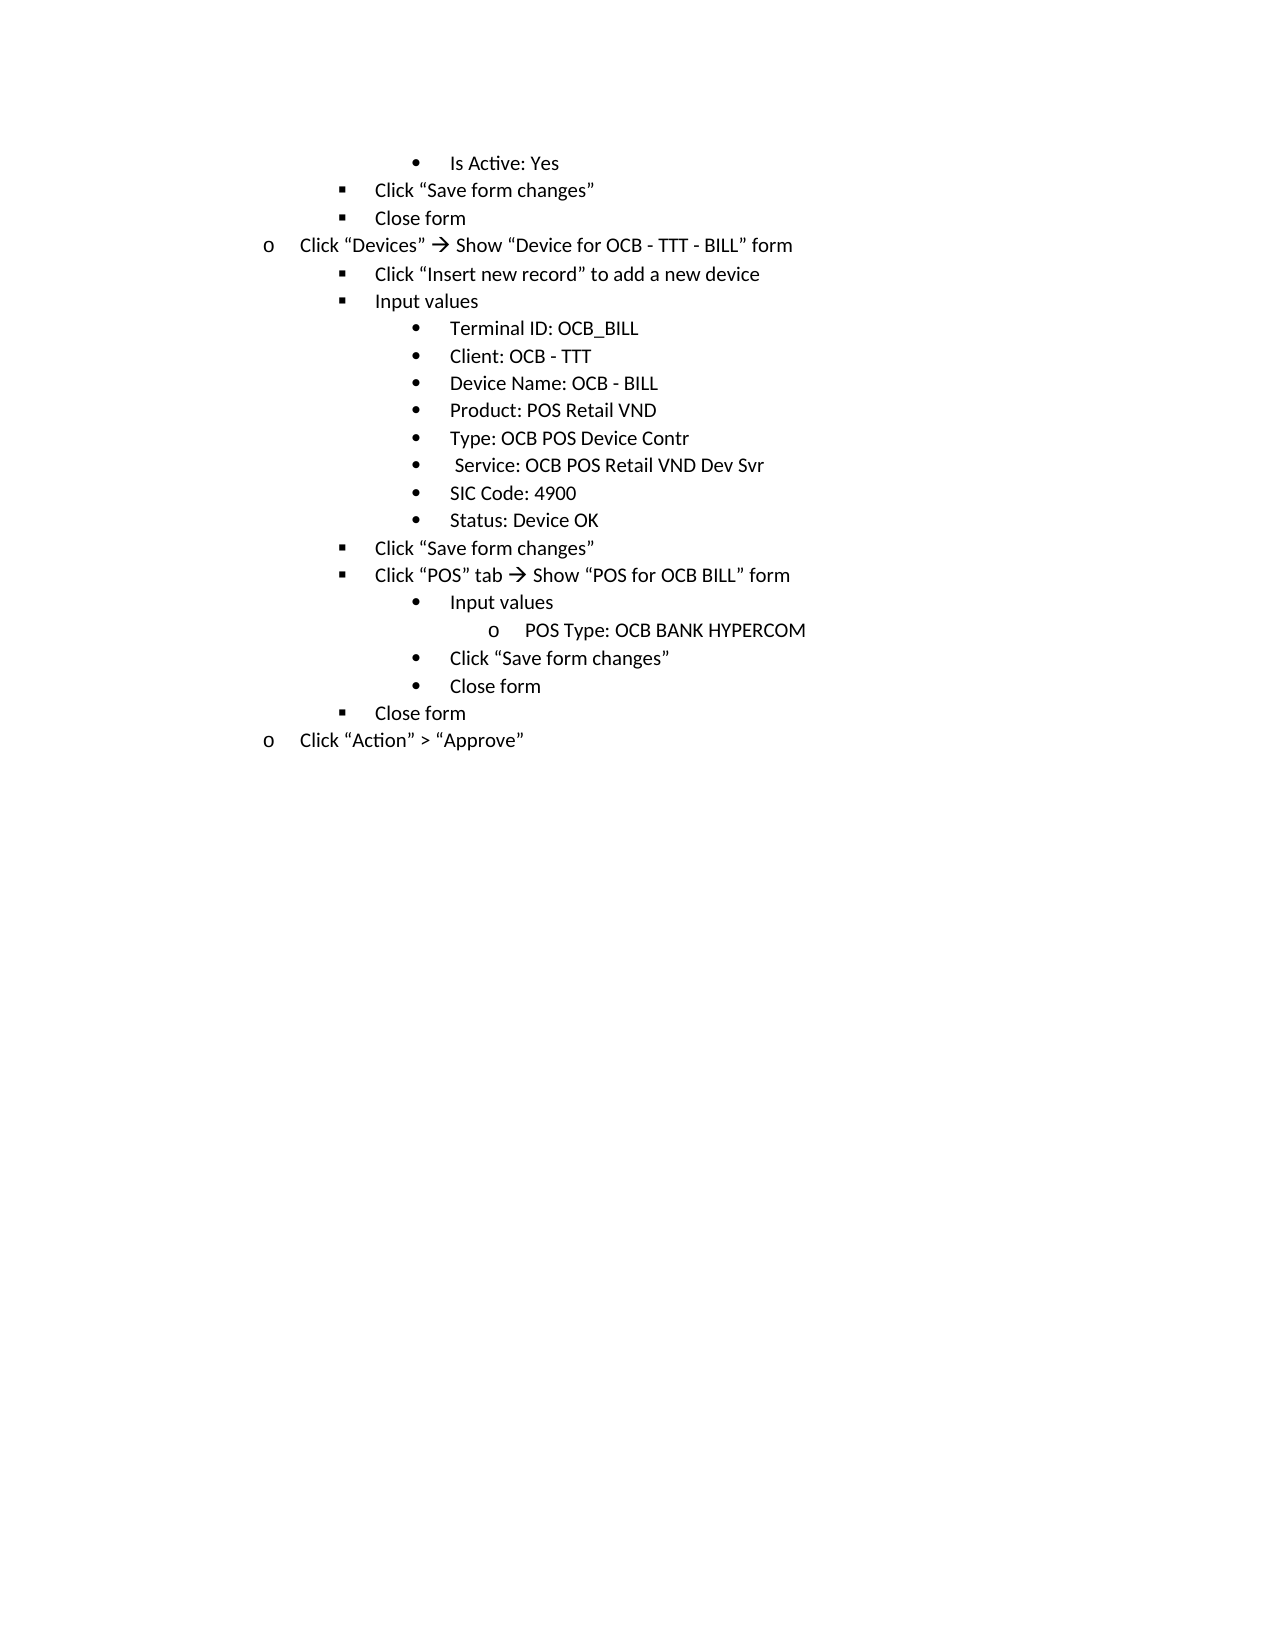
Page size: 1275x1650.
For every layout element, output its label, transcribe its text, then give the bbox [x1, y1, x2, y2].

list Click “Save form changes” [412, 645, 1125, 671]
list Click “Action” > “Approve” [262, 728, 1125, 754]
list Click “Devices” Show “Device for OCB - TTT - BILL” form [262, 232, 1125, 259]
list Client: OCB - TTT [412, 343, 1125, 368]
list Device Name: OCB - BILL [412, 370, 1125, 396]
list Close form [337, 700, 1125, 726]
list Close form [337, 205, 1125, 230]
list Type: OCB POS Device Contr [412, 425, 1125, 451]
list Product: POS Retail VND [412, 398, 1125, 423]
list POS Type: OCB BANK HYPERCOM [487, 617, 1125, 643]
list Terminal ID: OCB_BILL [412, 316, 1125, 341]
list Click “Save form changes” [337, 535, 1125, 560]
list SIC Code: 4900 [412, 480, 1125, 505]
list Click “POS” tab Show “POS for OCB BILL” form [337, 562, 1125, 587]
list Is Active: Yes [412, 150, 1125, 175]
list Click “Insert new record” to add a new device [337, 261, 1125, 286]
list Service: OCB POS Retail VND Dev Svr [412, 452, 1125, 478]
list Input values [412, 589, 1125, 615]
list Click “Save form changes” [337, 177, 1125, 203]
list Input values [337, 288, 1125, 313]
list Close form [412, 673, 1125, 698]
list Status: Device OK [412, 507, 1125, 533]
